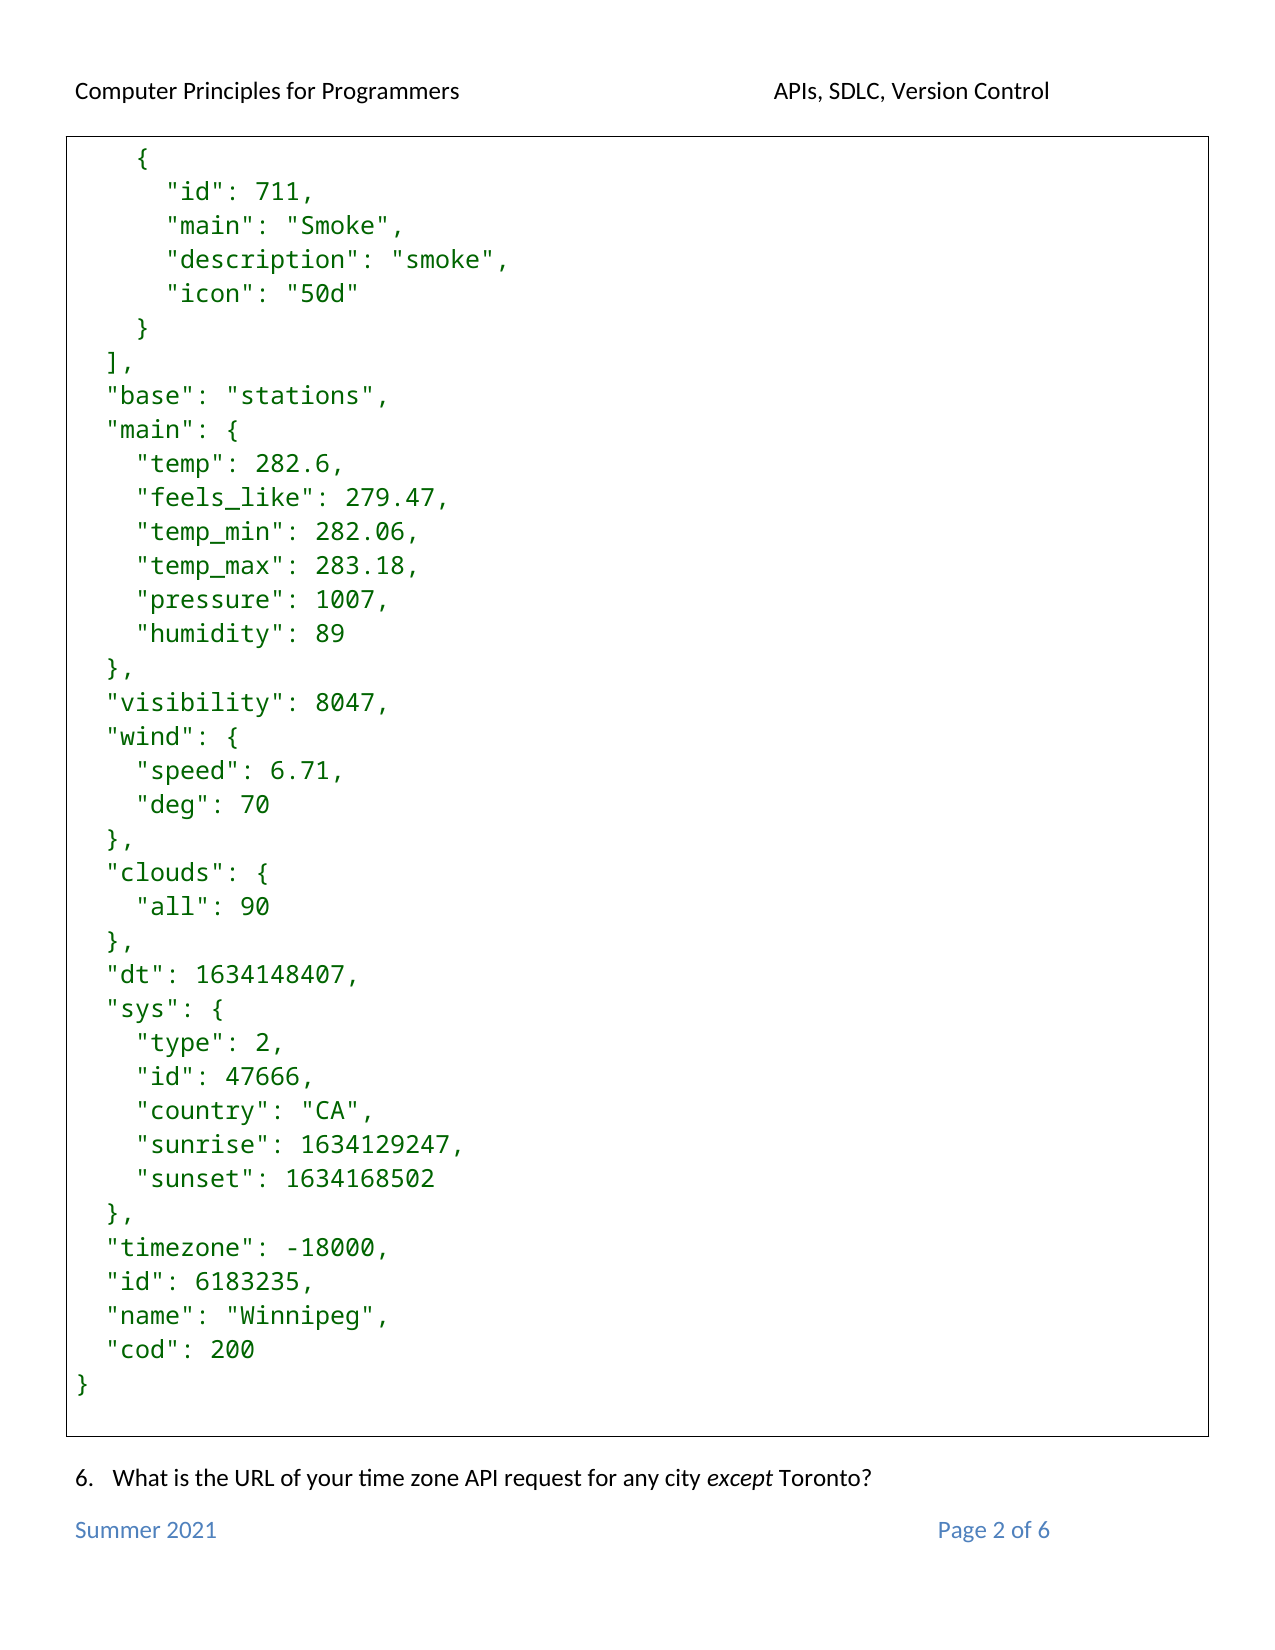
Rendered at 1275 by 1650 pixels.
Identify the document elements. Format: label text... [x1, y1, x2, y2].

text "pressure": 1007, [75, 582, 1200, 616]
text "main": "Smoke", [75, 207, 1200, 241]
text "main": { [75, 412, 1200, 446]
text } [75, 1365, 1200, 1399]
text "timezone": -18000, [75, 1229, 1200, 1263]
text "dt": 1634148407, [75, 957, 1200, 991]
text "id": 6183235, [75, 1263, 1200, 1297]
text "clouds": { [75, 854, 1200, 888]
text "sunset": 1634168502 [75, 1161, 1200, 1195]
text "deg": 70 [75, 786, 1200, 820]
text "country": "CA", [75, 1093, 1200, 1127]
text "cod": 200 [75, 1331, 1200, 1365]
text "visibility": 8047, [75, 684, 1200, 718]
text { [67, 137, 1208, 173]
text "base": "stations", [75, 378, 1200, 412]
text ], [75, 343, 1200, 378]
text "wind": { [75, 718, 1200, 752]
text "all": 90 [75, 888, 1200, 923]
text "temp": 282.6, [75, 446, 1200, 480]
text "feels_like": 279.47, [75, 480, 1200, 514]
text "id": 711, [75, 173, 1200, 207]
text }, [75, 923, 1200, 957]
text "type": 2, [75, 1025, 1200, 1059]
text "sunrise": 1634129247, [75, 1127, 1200, 1161]
text "sys": { [75, 991, 1200, 1025]
text "temp_min": 282.06, [75, 514, 1200, 548]
text "name": "Winnipeg", [75, 1297, 1200, 1331]
text }, [75, 820, 1200, 854]
text "humidity": 89 [75, 616, 1200, 650]
text "temp_max": 283.18, [75, 548, 1200, 582]
text "description": "smoke", [75, 241, 1200, 275]
text "speed": 6.71, [75, 752, 1200, 786]
text 6. What is the URL of your time zone API request for any city except Toronto? [75, 1462, 1200, 1492]
text "icon": "50d" [75, 275, 1200, 309]
text "id": 47666, [75, 1059, 1200, 1093]
text }, [75, 650, 1200, 684]
text }, [75, 1195, 1200, 1229]
text } [75, 309, 1200, 343]
